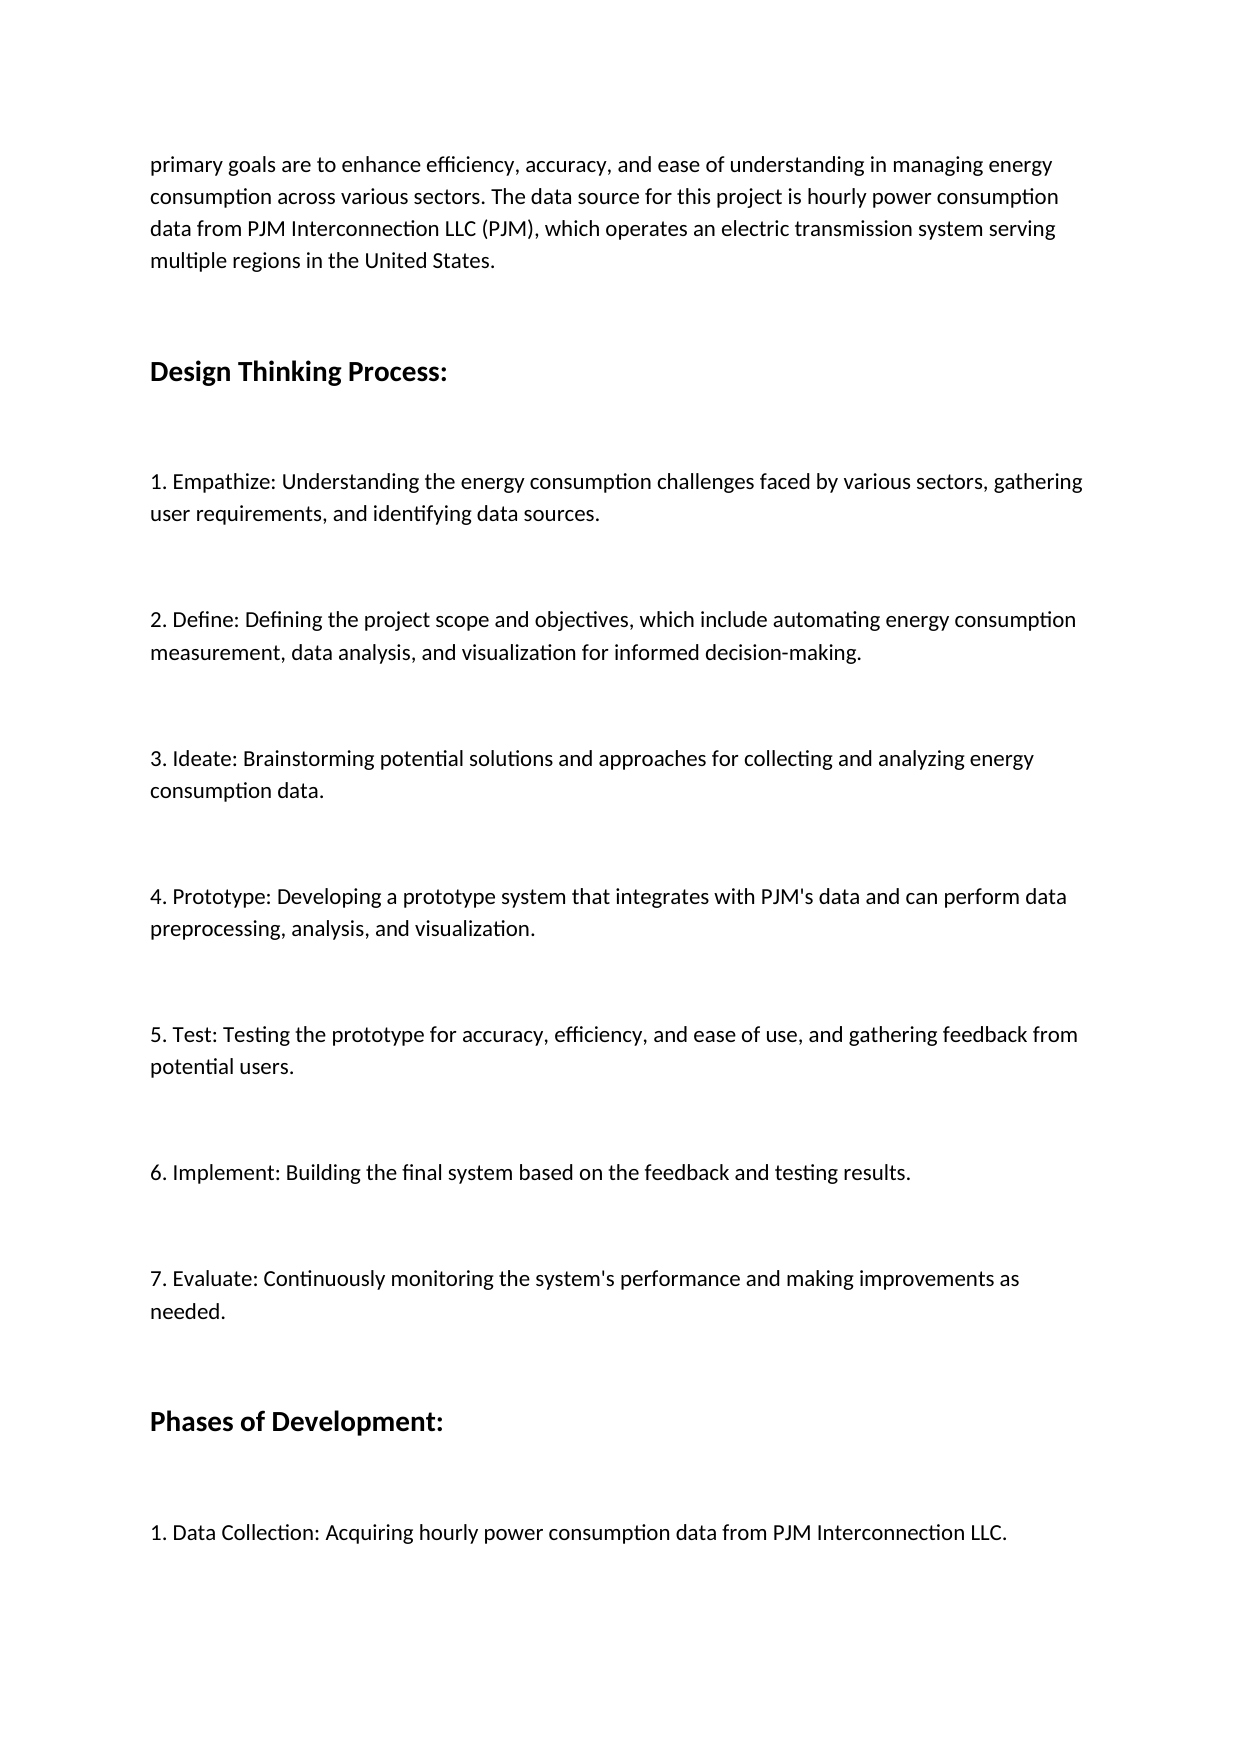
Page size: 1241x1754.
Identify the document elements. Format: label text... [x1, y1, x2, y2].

text 1. Empathize: Understanding the energy consumption challenges faced by various sectors, gathering user requirements, and identifying data sources. [150, 467, 1090, 528]
text 2. Define: Defining the project scope and objectives, which include automating energy consumption measurement, data analysis, and visualization for informed decision-making. [150, 606, 1090, 666]
text Design Thinking Process: [150, 353, 1090, 388]
text 6. Implement: Building the final system based on the feedback and testing results. [150, 1158, 1090, 1187]
text 5. Test: Testing the prototype for accuracy, efficiency, and ease of use, and gathering feedback from potential users. [150, 1020, 1090, 1081]
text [150, 150, 1090, 274]
text 4. Prototype: Developing a prototype system that integrates with PJM's data and can perform data preprocessing, analysis, and visualization. [150, 882, 1090, 942]
text 7. Evaluate: Continuously monitoring the system's performance and making improvements as needed. [150, 1264, 1090, 1325]
text 3. Ideate: Brainstorming potential solutions and approaches for collecting and analyzing energy consumption data. [150, 744, 1090, 804]
text Phases of Development: [150, 1403, 1090, 1438]
text 1. Data Collection: Acquiring hourly power consumption data from PJM Interconnection LLC. [150, 1518, 1090, 1546]
